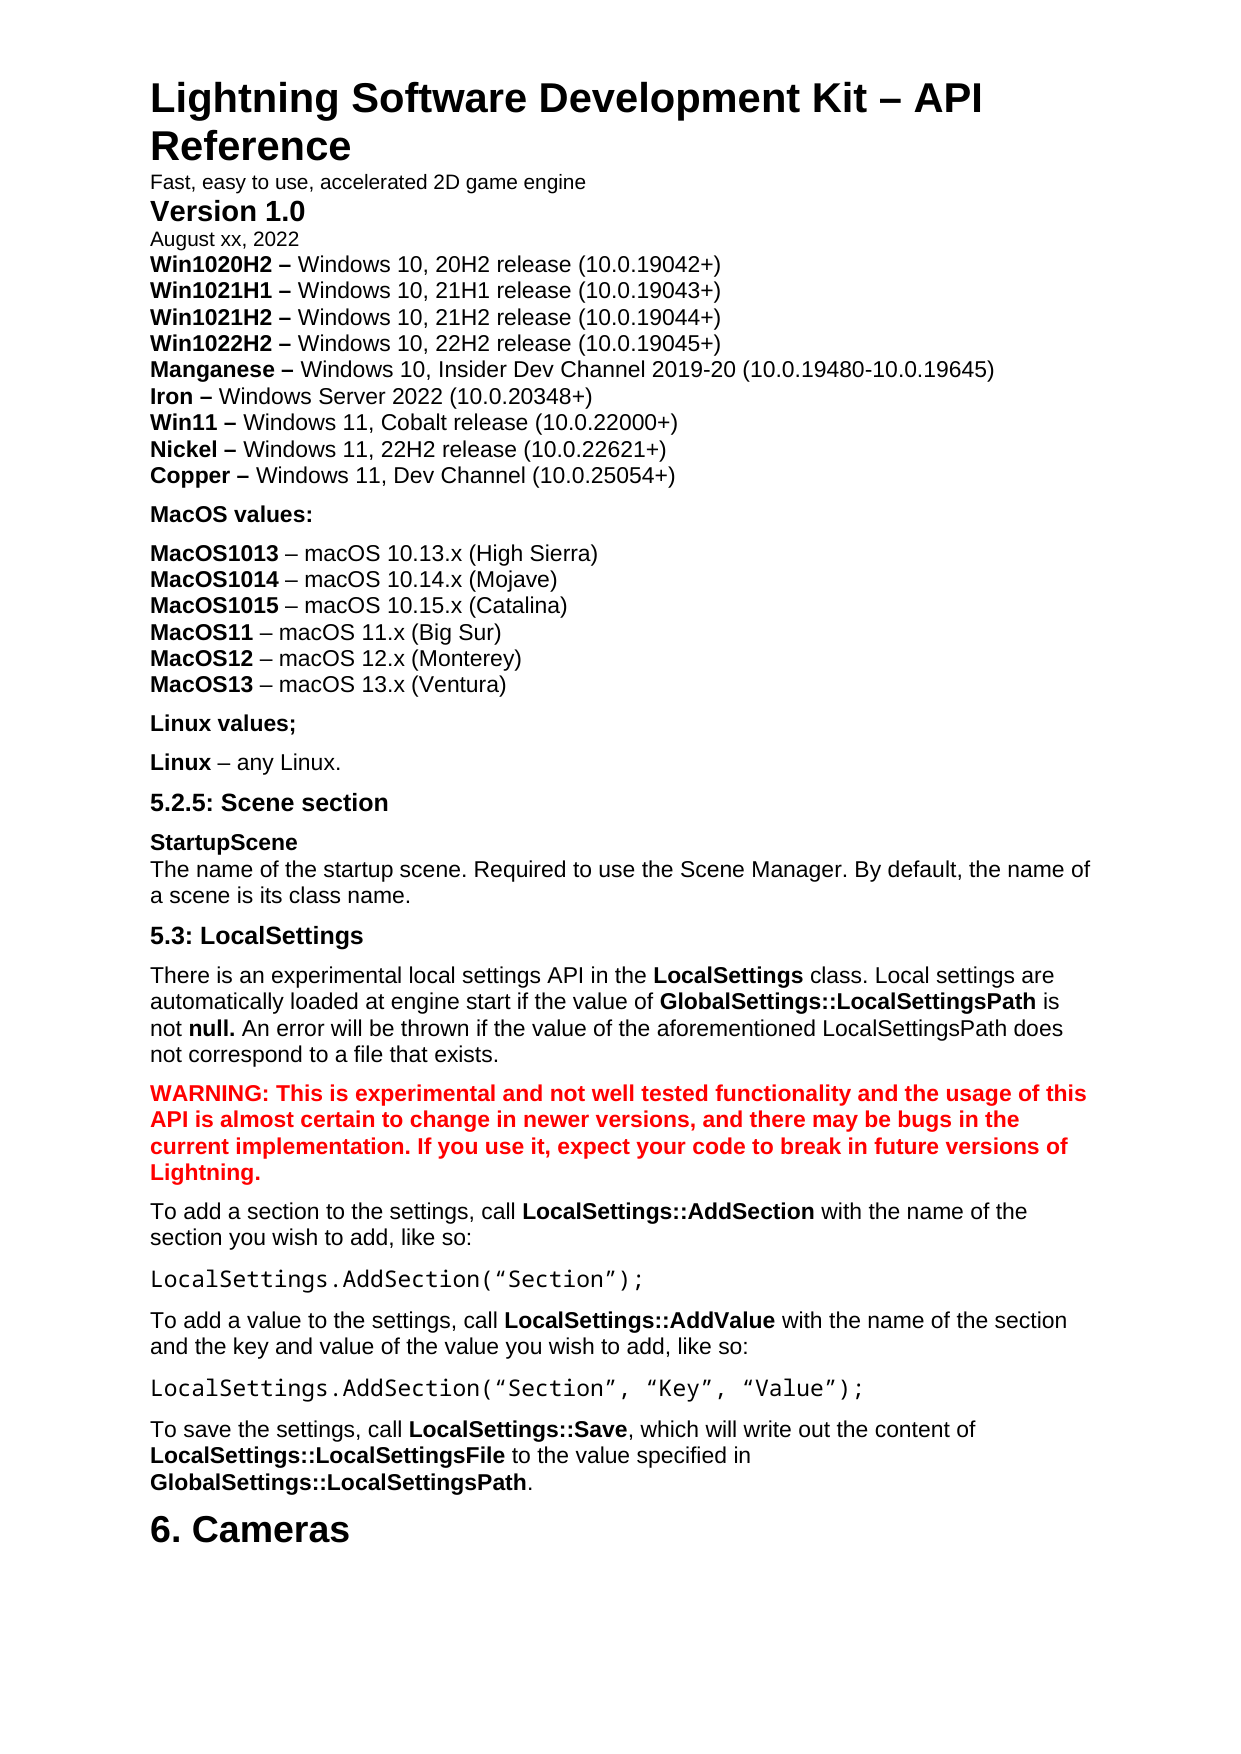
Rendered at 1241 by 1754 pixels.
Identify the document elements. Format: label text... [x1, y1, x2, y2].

text 6. Cameras [150, 1507, 1090, 1550]
text Linux – any Linux. [150, 749, 1090, 775]
text StartupScene The name of the startup scene. Required to use the Scene Manager. By default, the name of a scene is its class name. [150, 829, 1090, 908]
text LocalSettings.AddSection(“Section”); [150, 1263, 1090, 1294]
text LocalSettings.AddSection(“Section”, “Key”, “Value”); [150, 1372, 1090, 1403]
text 5.2.5: Scene section [150, 788, 1090, 817]
text WARNING: This is experimental and not well tested functionality and the usage of this API is almost certain to change in newer versions, and there may be bugs in the current implementation. If you use it, expect your code to break in future versions of Lightning. [150, 1080, 1090, 1185]
text MacOS values: [150, 501, 1090, 527]
text To add a section to the settings, call LocalSettings::AddSection with the name of the section you wish to add, like so: [150, 1198, 1090, 1251]
text Linux values; [150, 710, 1090, 737]
text 5.3: LocalSettings [150, 921, 1090, 949]
text There is an experimental local settings API in the LocalSettings class. Local settings are automatically loaded at engine start if the value of GlobalSettings::LocalSettingsPath is not null. An error will be thrown if the value of the aforementioned LocalSettingsPath does not correspond to a file that exists. [150, 962, 1090, 1067]
text MacOS1013 – macOS 10.13.x (High Sierra) MacOS1014 – macOS 10.14.x (Mojave) MacOS1015 – macOS 10.15.x (Catalina) MacOS11 – macOS 11.x (Big Sur) MacOS12 – macOS 12.x (Monterey) MacOS13 – macOS 13.x (Ventura) [150, 539, 1090, 698]
